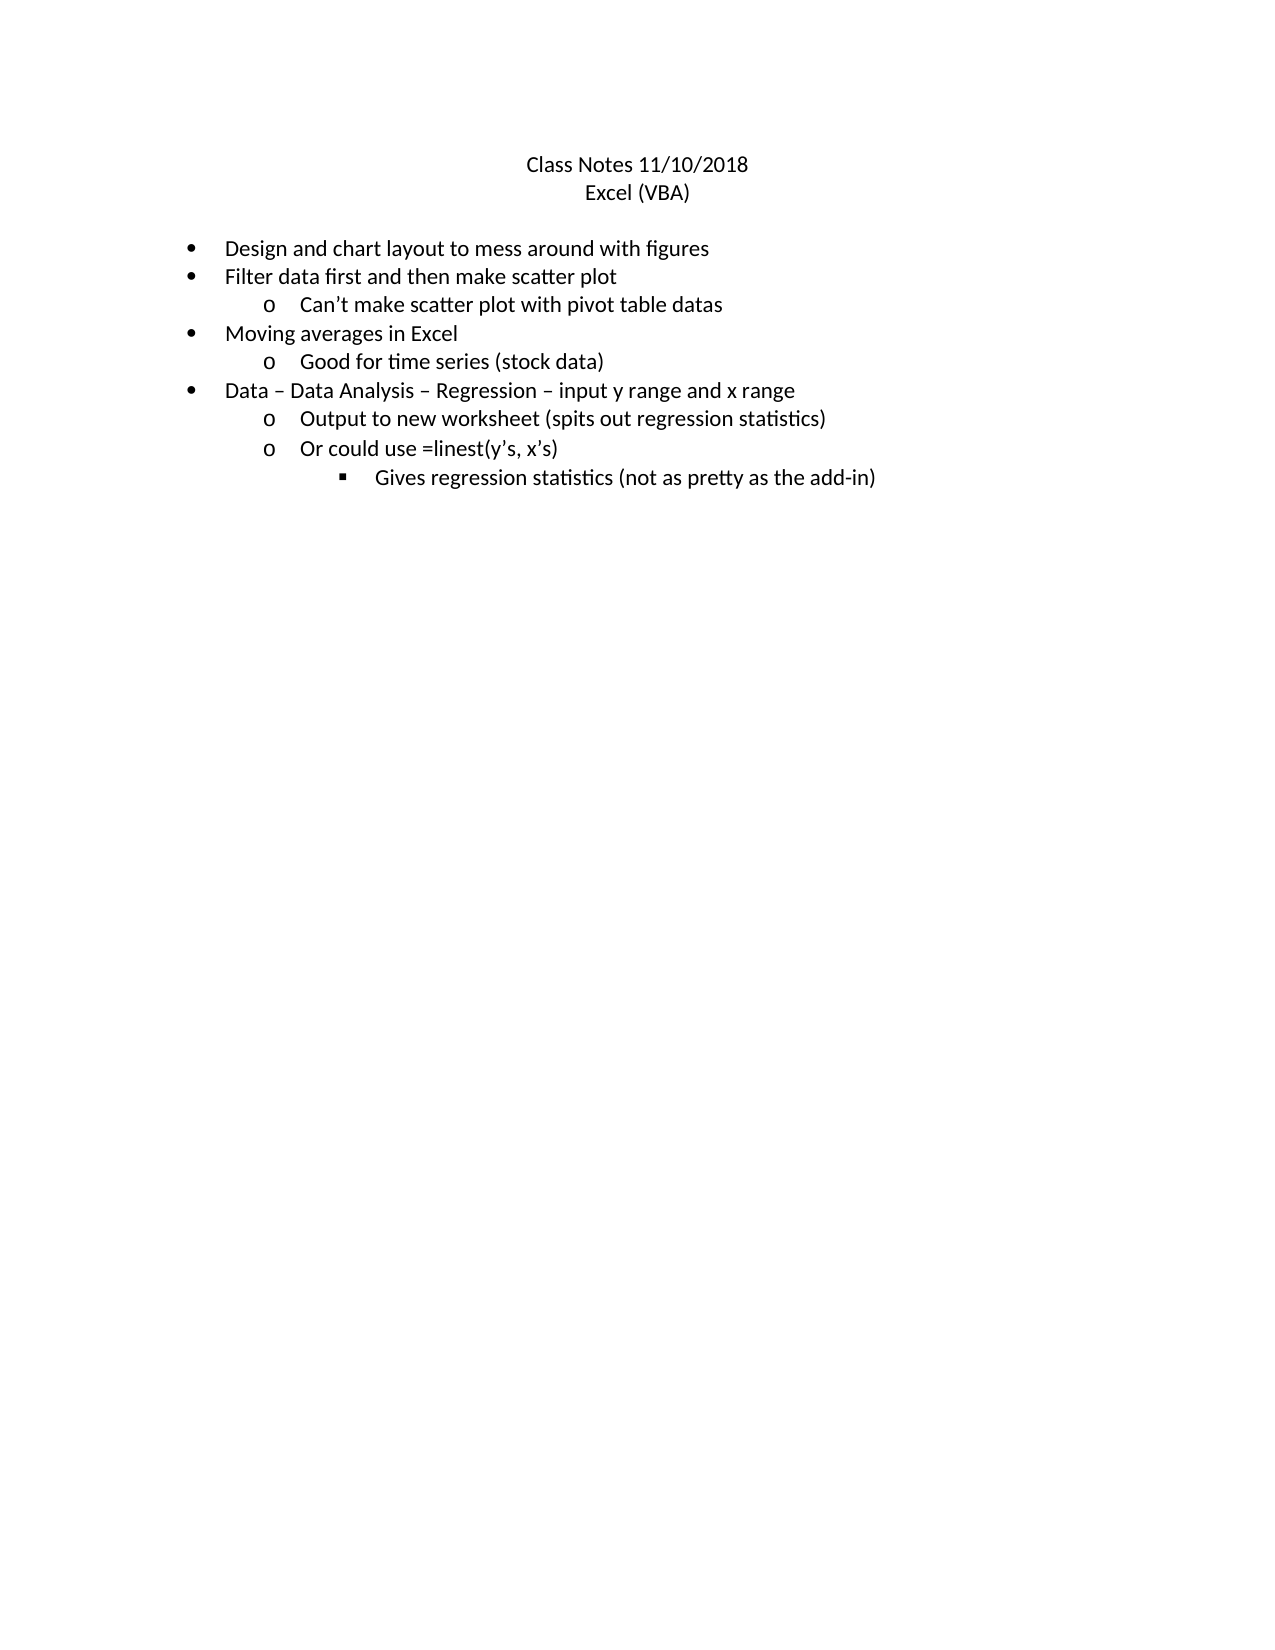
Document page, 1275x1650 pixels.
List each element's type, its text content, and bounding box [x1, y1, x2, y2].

text Class Notes 11/10/2018 [150, 150, 1125, 178]
list Moving averages in Excel [187, 319, 1125, 347]
text Excel (VBA) [150, 178, 1125, 206]
list Can’t make scatter plot with pivot table datas [262, 290, 1125, 319]
list Filter data first and then make scatter plot [187, 262, 1125, 290]
list Data – Data Analysis – Regression – input y range and x range [187, 376, 1125, 404]
list Design and chart layout to mess around with figures [187, 234, 1125, 262]
list Good for time series (stock data) [262, 347, 1125, 376]
list Gives regression statistics (not as pretty as the add-in) [337, 463, 1125, 491]
list Or could use =linest(y’s, x’s) [262, 434, 1125, 463]
list Output to new worksheet (spits out regression statistics) [262, 404, 1125, 434]
